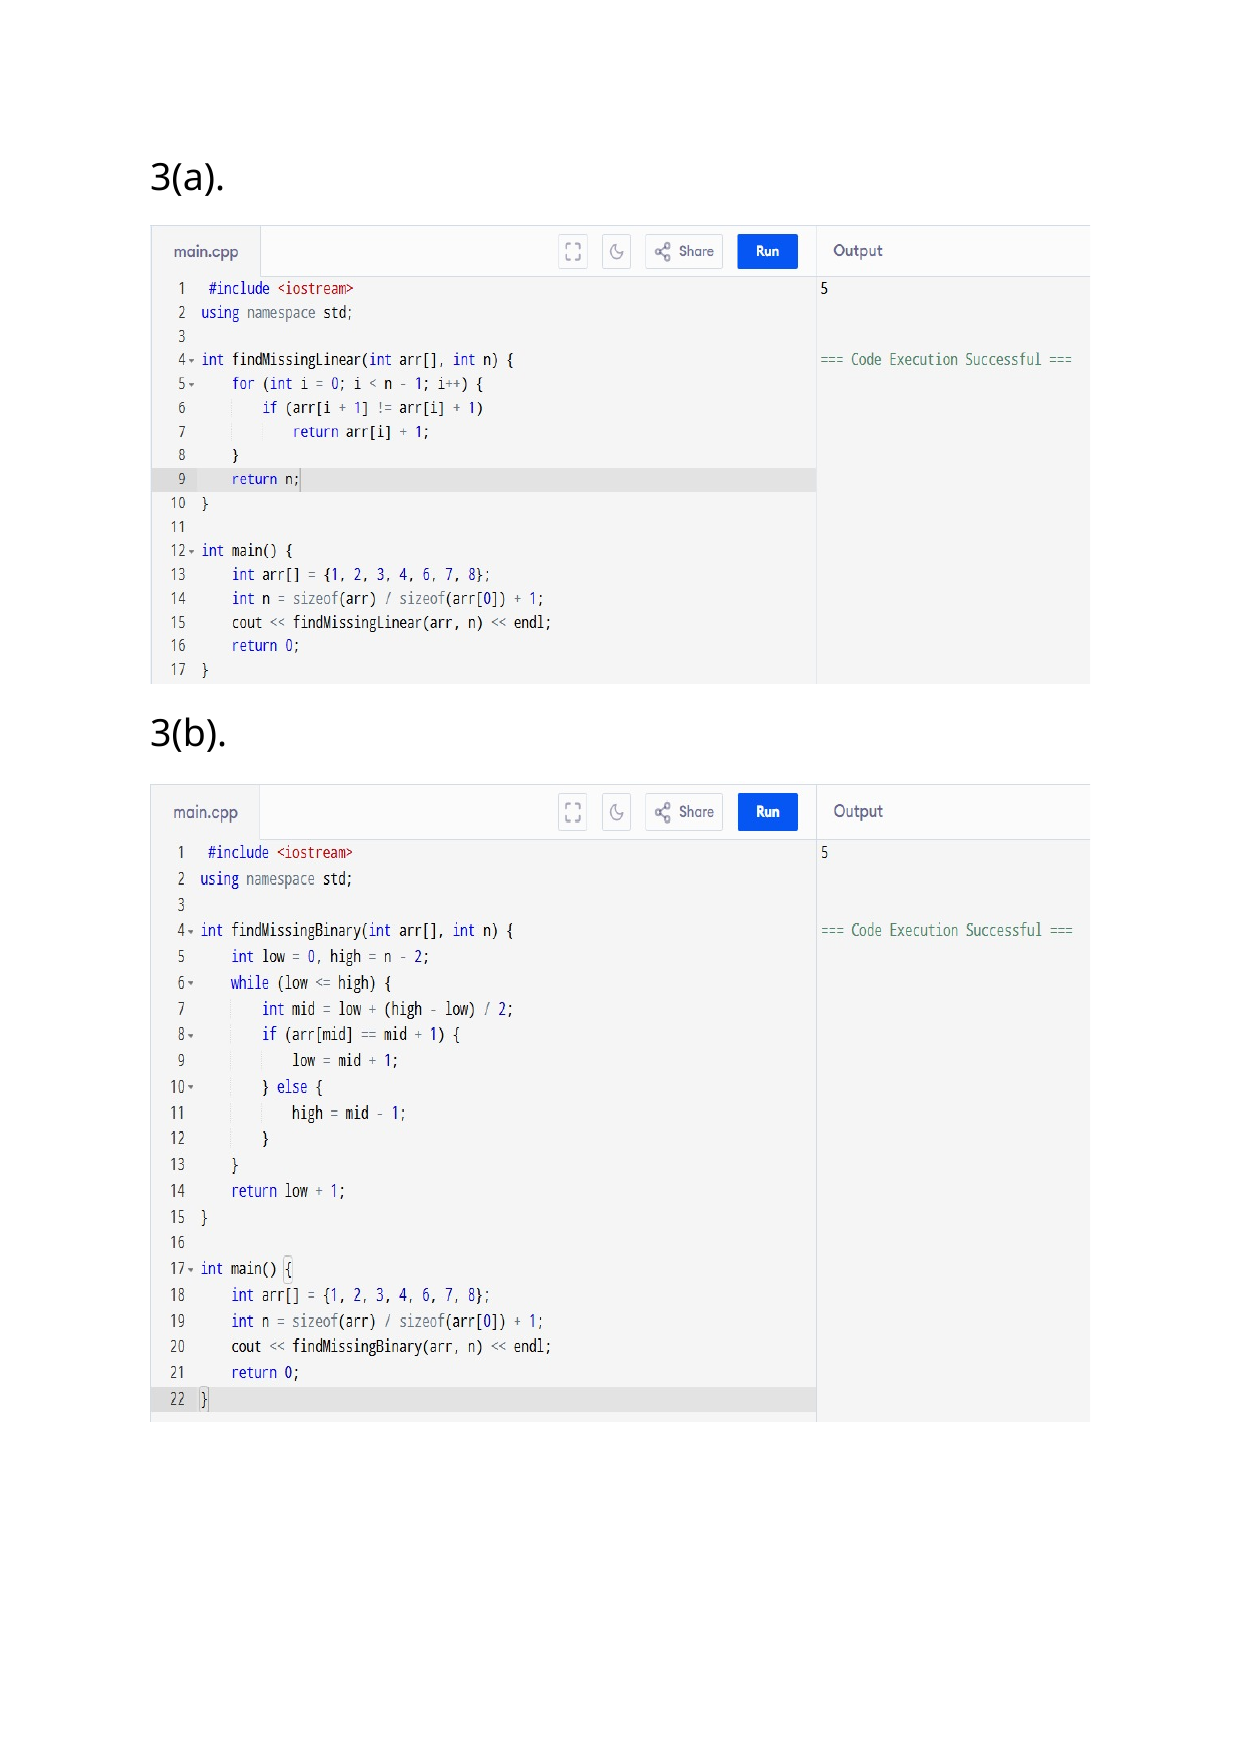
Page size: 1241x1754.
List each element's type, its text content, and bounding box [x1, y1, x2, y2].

text 3(b). [150, 706, 1090, 757]
picture [150, 225, 1091, 684]
text 3(a). [150, 150, 1090, 201]
picture [150, 781, 1091, 1422]
